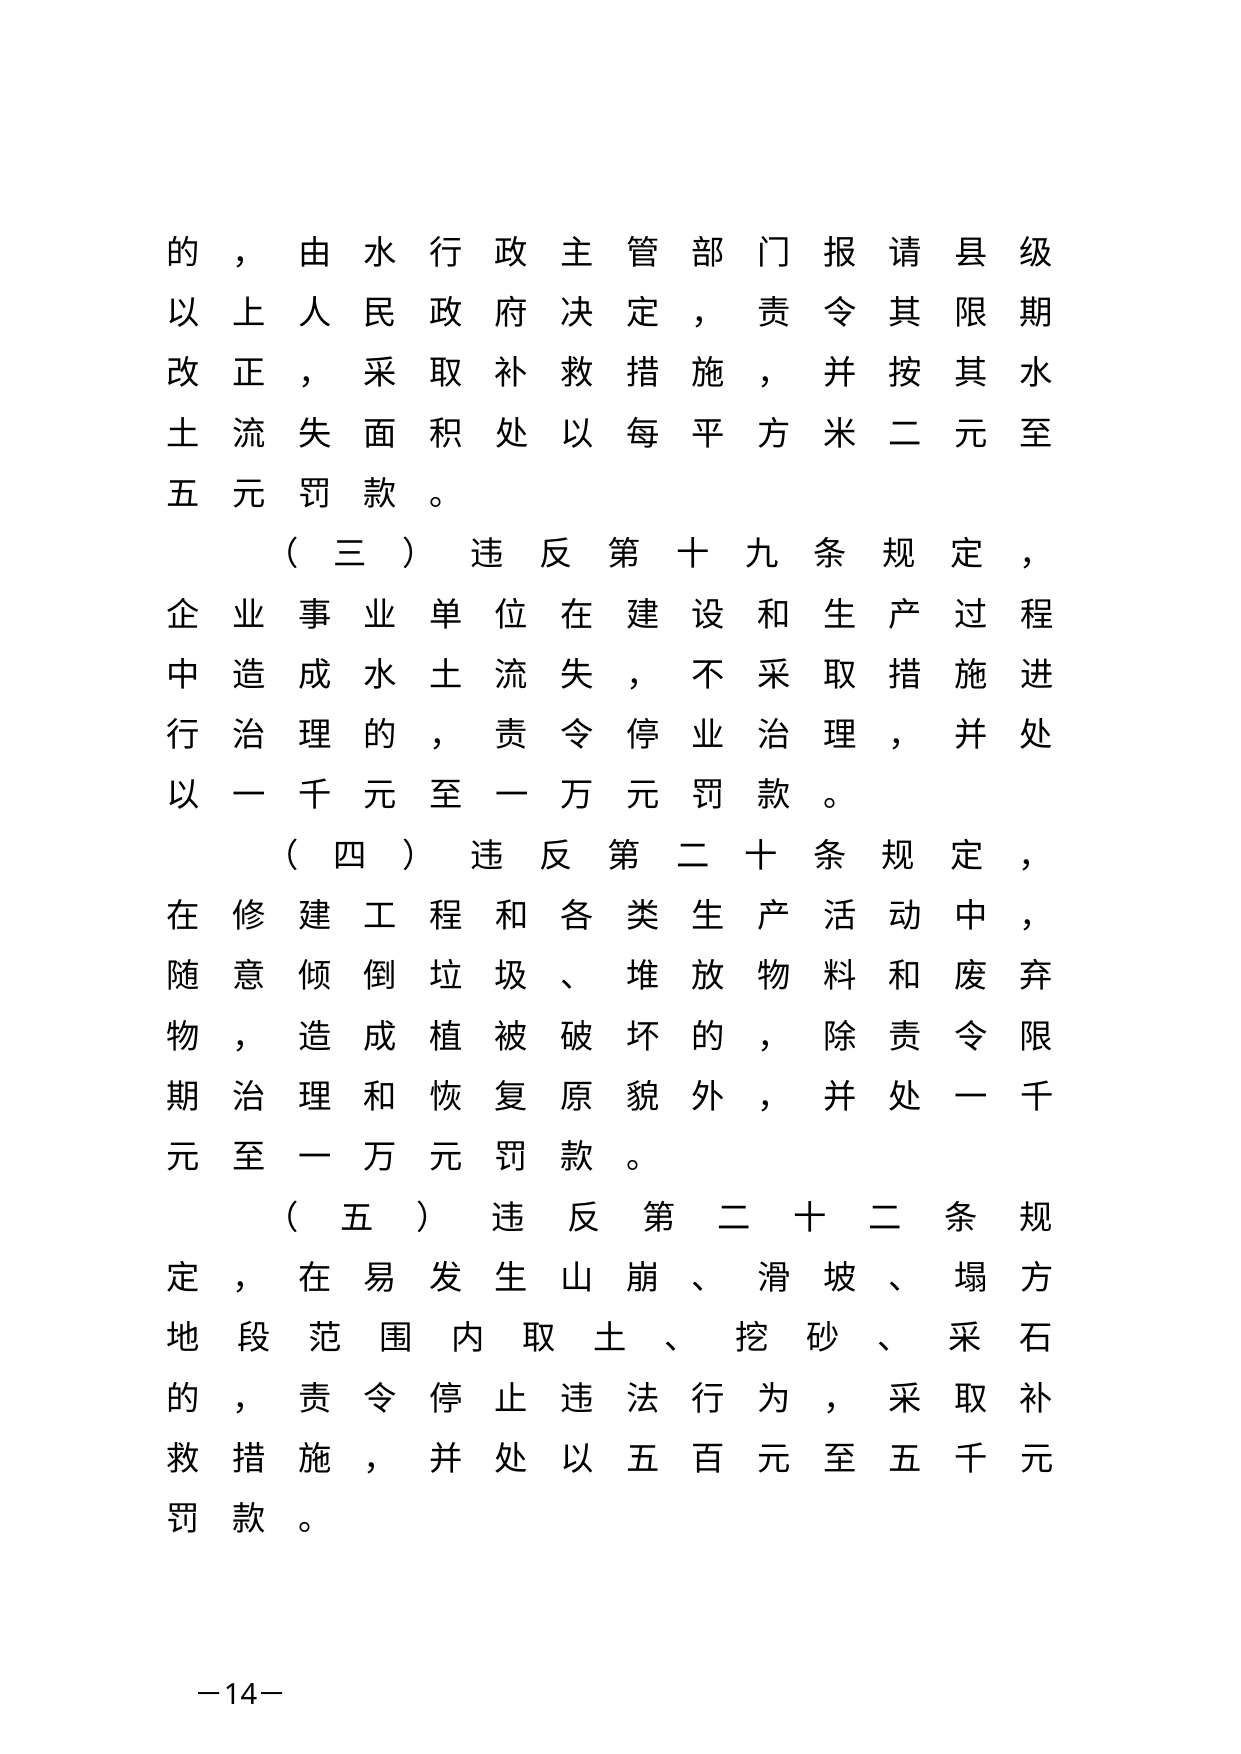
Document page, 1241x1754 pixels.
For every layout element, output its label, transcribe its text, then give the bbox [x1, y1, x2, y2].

text （四）违反第二十条规定，在修建工程和各类生产活动中，随意倾倒垃圾、堆放物料和废弃物，造成植被破坏的，除责令限期治理和恢复原貌外，并处一千元至一万元罚款。 [167, 822, 1085, 1184]
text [167, 219, 1085, 521]
text （三）违反第十九条规定，企业事业单位在建设和生产过程中造成水土流失，不采取措施进行治理的，责令停业治理，并处以一千元至一万元罚款。 [167, 521, 1085, 822]
text （五）违反第二十二条规定，在易发生山崩、滑坡、塌方地段范围内取土、挖砂、采石的，责令停止违法行为，采取补救措施，并处以五百元至五千元罚款。 [167, 1184, 1085, 1546]
